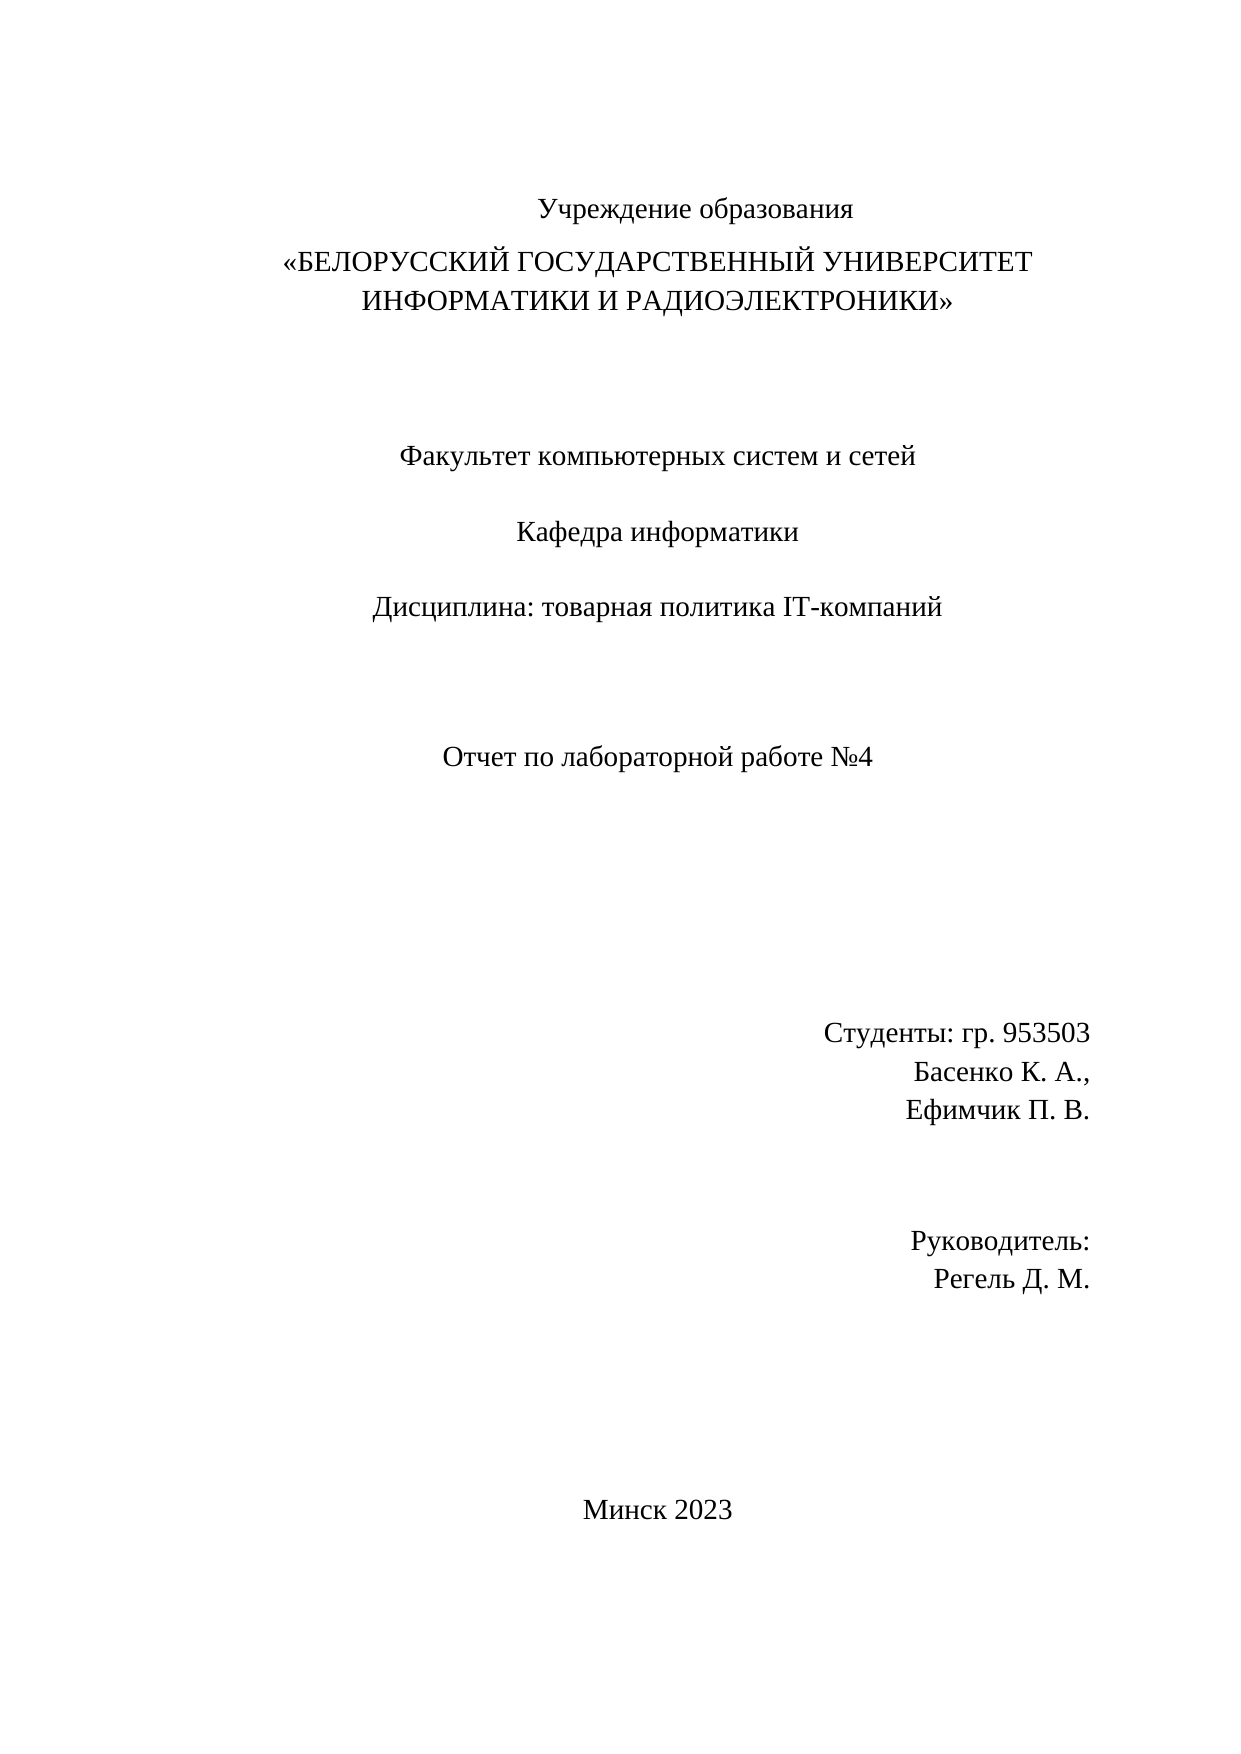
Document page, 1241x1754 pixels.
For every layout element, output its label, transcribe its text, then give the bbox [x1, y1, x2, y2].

text Басенко К. А., [150, 1054, 1090, 1087]
text Учреждение образования [225, 192, 1090, 225]
text Отчет по лабораторной работе №4 [150, 739, 1090, 773]
text Дисциплина: товарная политика IT-компаний [150, 589, 1090, 622]
text Минск 2023 [150, 1492, 1090, 1525]
text Кафедра информатики [150, 514, 1090, 547]
text Ефимчик П. В. [150, 1092, 1090, 1126]
text ИНФОРМАТИКИ И РАДИОЭЛЕКТРОНИКИ» [150, 283, 1090, 317]
text Факультет компьютерных систем и сетей [150, 438, 1090, 472]
text Регель Д. М. [150, 1261, 1090, 1295]
text «БЕЛОРУССКИЙ ГОСУДАРСТВЕННЫЙ УНИВЕРСИТЕТ [150, 244, 1090, 278]
text Руководитель: [150, 1223, 1090, 1256]
text Студенты: гр. 953503 [150, 1015, 1090, 1049]
